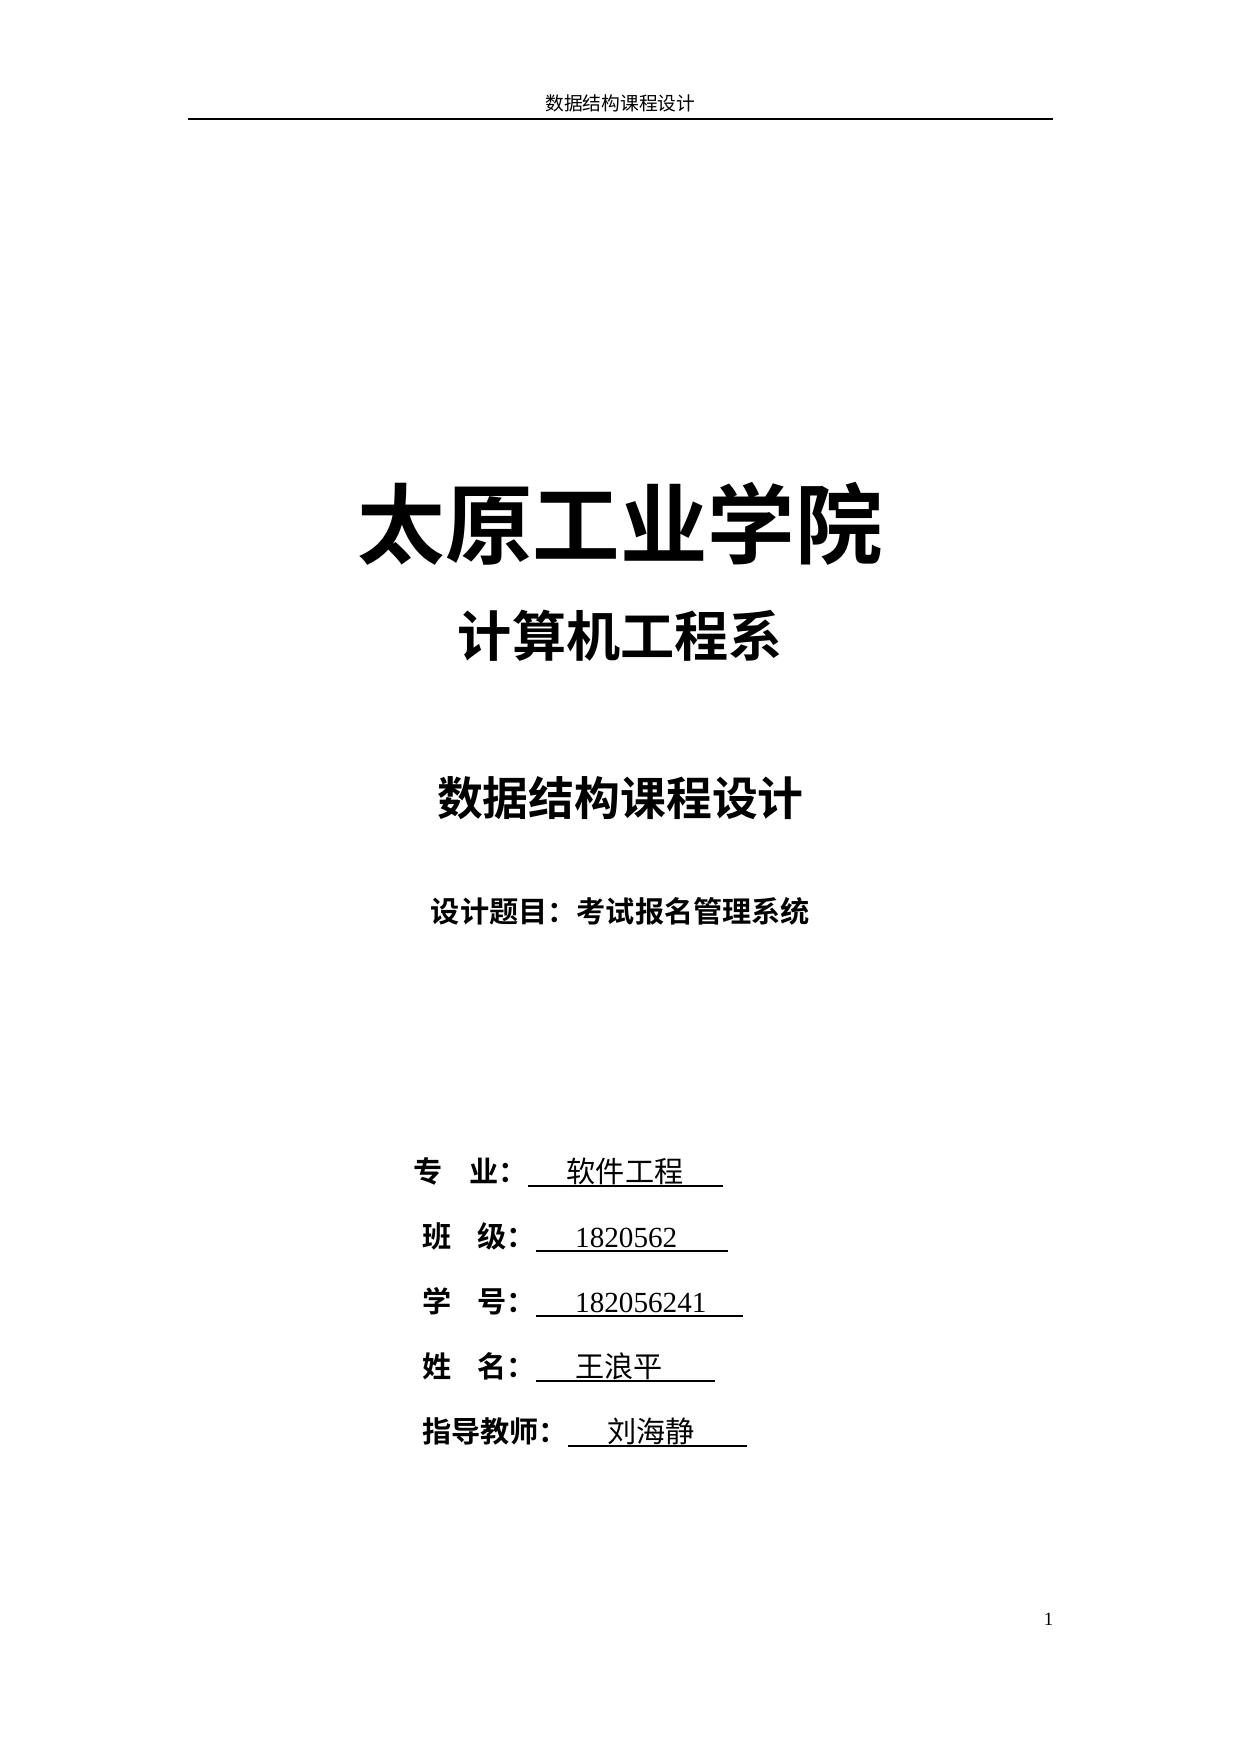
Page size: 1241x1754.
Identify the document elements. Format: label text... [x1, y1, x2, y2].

text 专 业： 软件工程 [187, 1137, 1053, 1202]
text 太原工业学院 [187, 454, 1053, 584]
text 班 级： 1820562 [187, 1202, 1053, 1267]
text 指导教师： 刘海静 [187, 1397, 1053, 1462]
text 设计题目：考试报名管理系统 [187, 877, 1053, 942]
text 计算机工程系 [187, 584, 1053, 682]
text 学 号： 182056241 [187, 1267, 1053, 1332]
text 姓 名： 王浪平 [187, 1332, 1053, 1397]
text 数据结构课程设计 [187, 747, 1053, 844]
